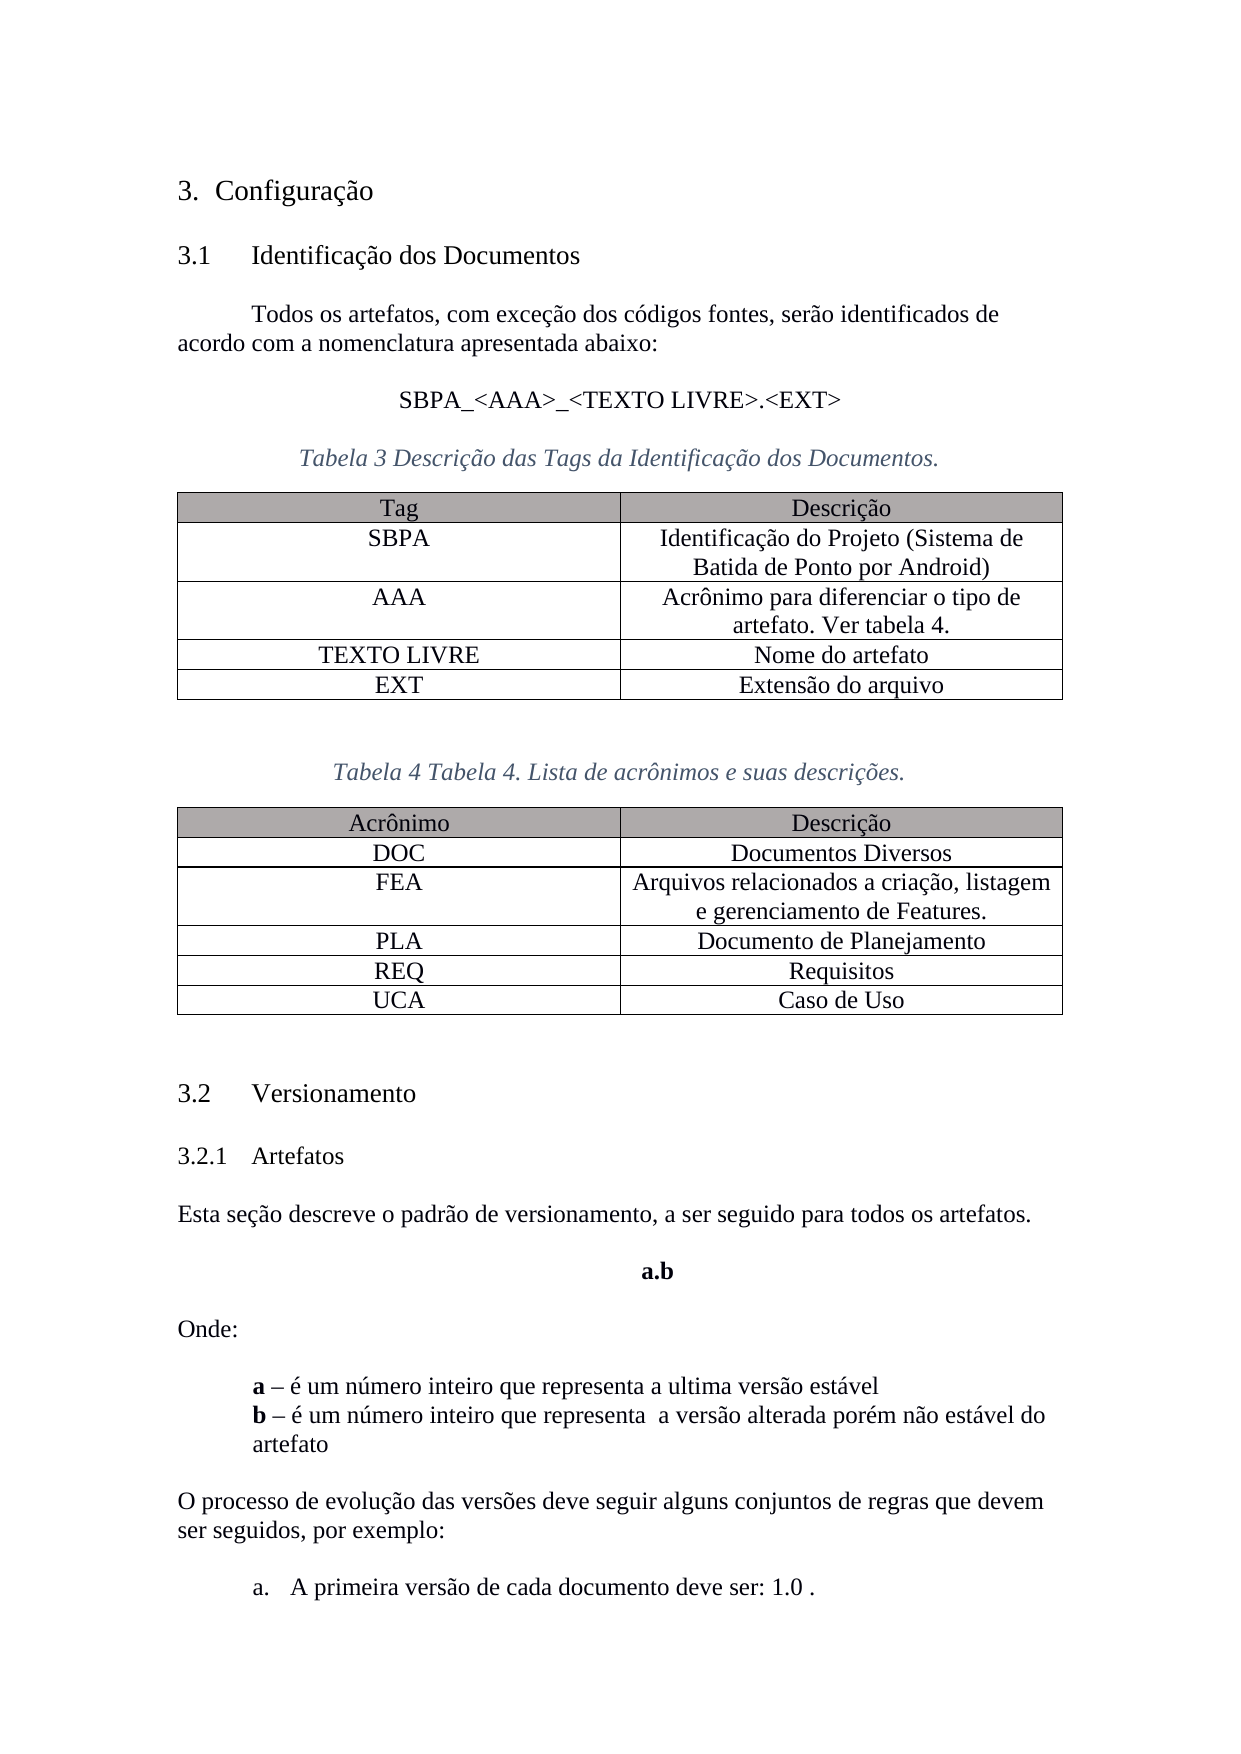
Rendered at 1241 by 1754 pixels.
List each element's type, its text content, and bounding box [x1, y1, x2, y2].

table_cell Extensão do arquivo [621, 670, 1062, 699]
subtitle Configuração [177, 173, 1063, 206]
list A primeira versão de cada documento deve ser: 1.0 . [252, 1572, 1063, 1601]
table_cell Acrônimo para diferenciar o tipo de artefato. Ver tabela 4. [621, 582, 1062, 639]
table_cell Documentos Diversos [621, 838, 1062, 866]
text Tabela 3 Descrição das Tags da Identificação dos Documentos. [177, 443, 1063, 471]
table_cell Requisitos [621, 956, 1062, 984]
table_cell REQ [178, 956, 620, 984]
list Onde: [177, 1314, 1063, 1342]
table_cell Arquivos relacionados a criação, listagem e gerenciamento de Features. [621, 868, 1062, 925]
table_cell SBPA [178, 523, 620, 581]
table_cell Caso de Uso [621, 986, 1062, 1014]
table_cell TEXTO LIVRE [178, 640, 620, 669]
text O processo de evolução das versões deve seguir alguns conjuntos de regras que devem ser seguidos, por exemplo: [177, 1486, 1063, 1544]
subtitle 3.1 Identificação dos Documentos [177, 239, 1063, 270]
table_header Tag [178, 493, 620, 522]
list b – é um número inteiro que representa a versão alterada porém não estável do artefato [252, 1400, 1063, 1457]
list a – é um número inteiro que representa a ultima versão estável [252, 1371, 1063, 1400]
table_cell EXT [178, 670, 620, 699]
table_cell Documento de Planejamento [621, 926, 1062, 955]
table_cell AAA [178, 582, 620, 639]
text Todos os artefatos, com exceção dos códigos fontes, serão identificados de acordo com a nomenclatura apresentada abaixo: [177, 299, 1063, 356]
subtitle Versionamento [177, 1077, 1063, 1108]
table_cell PLA [178, 926, 620, 955]
table_cell Identificação do Projeto (Sistema de Batida de Ponto por Android) [621, 523, 1062, 581]
table_cell UCA [178, 986, 620, 1014]
table_header Acrônimo [178, 808, 620, 837]
table_cell DOC [178, 838, 620, 866]
table_header Descrição [621, 493, 1062, 522]
subtitle 3.2.1 Artefatos [177, 1141, 1063, 1170]
list a.b [252, 1256, 1063, 1285]
list Esta seção descreve o padrão de versionamento, a ser seguido para todos os artefatos. [177, 1199, 1063, 1227]
text SBPA_<AAA>_<TEXTO LIVRE>.<EXT> [177, 385, 1063, 414]
table_cell FEA [178, 868, 620, 925]
table_cell Nome do artefato [621, 640, 1062, 669]
text Tabela 4 Tabela 4. Lista de acrônimos e suas descrições. [177, 757, 1063, 786]
table_header Descrição [621, 808, 1062, 837]
